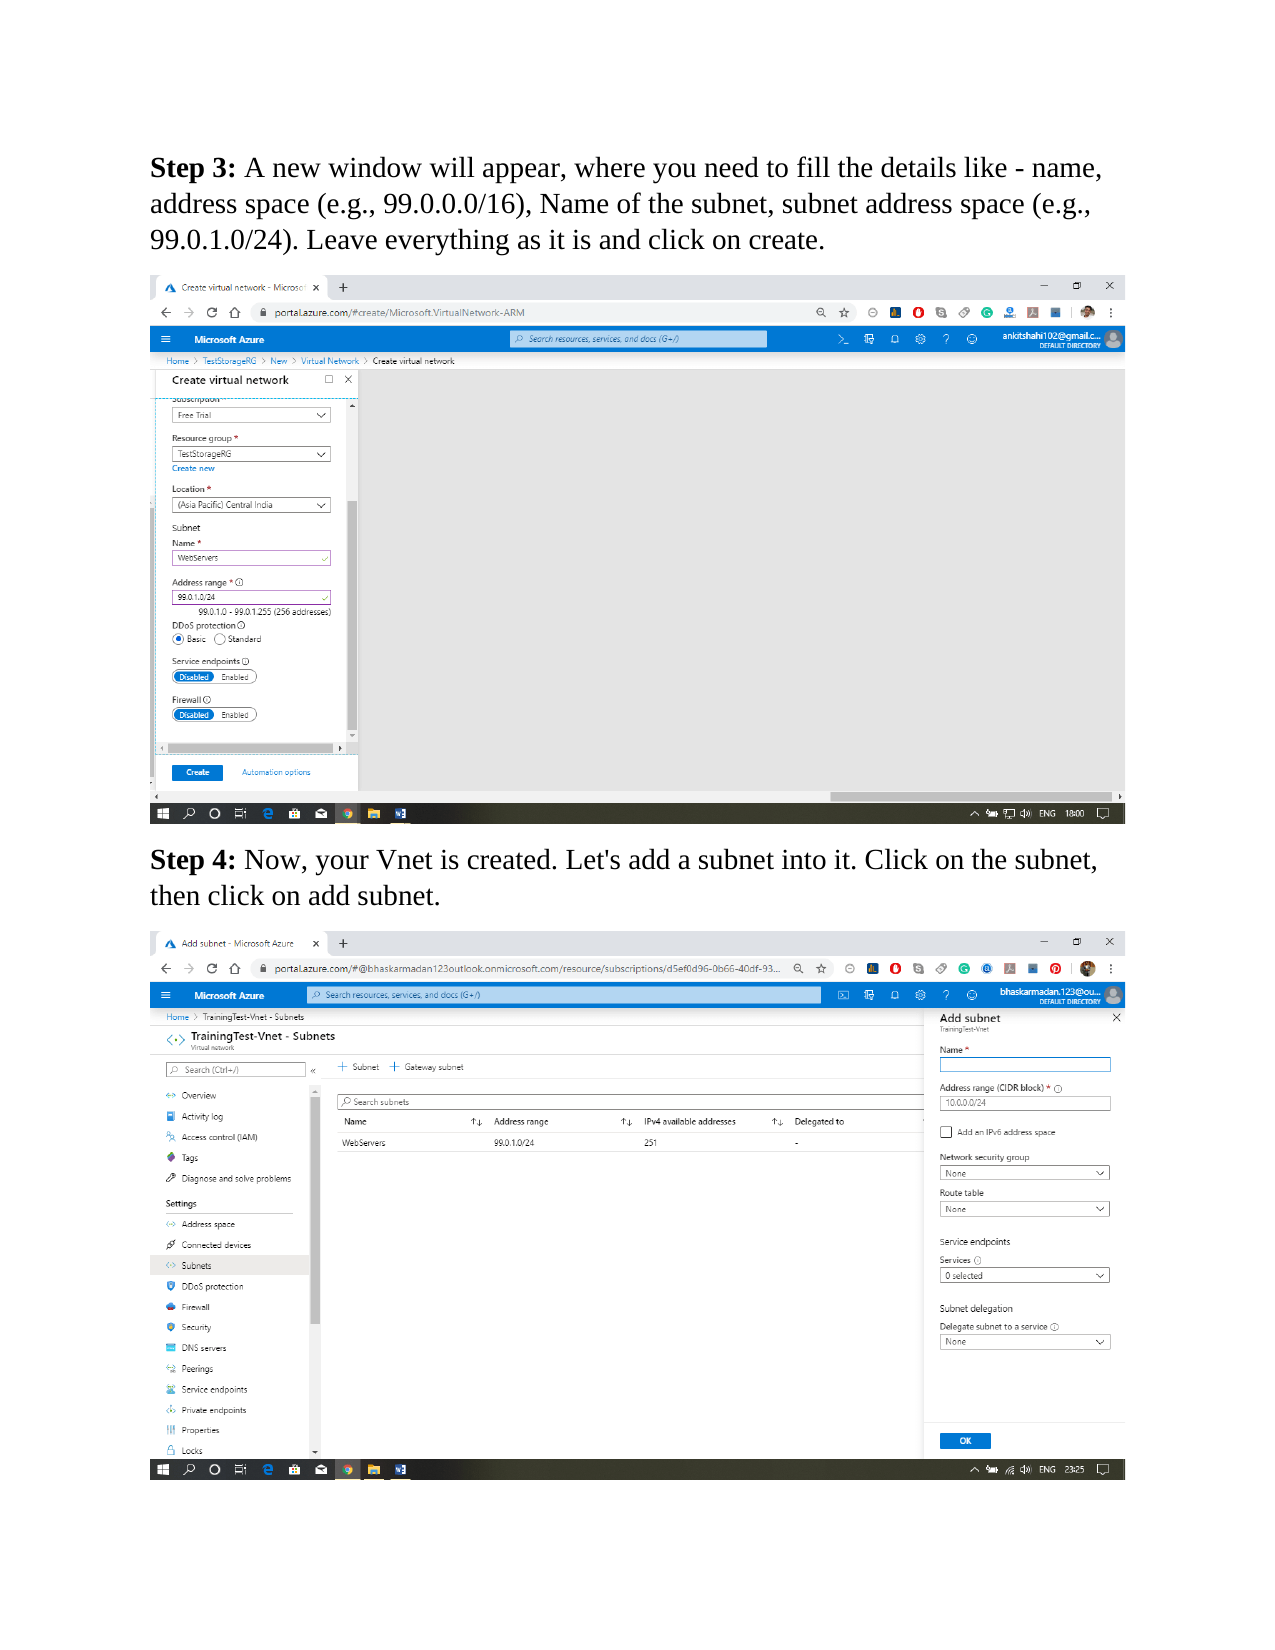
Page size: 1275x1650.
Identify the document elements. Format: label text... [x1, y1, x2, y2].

text Step 3: A new window will appear, where you need to fill the details like - name, address space (e.g., 99.0.0.0/16), Name of the subnet, subnet address space (e.g., 99.0.1.0/24). Leave everything as it is and click on create. [150, 150, 1125, 256]
text Step 4: Now, your Vnet is created. Let's add a subnet into it. Click on the subnet, then click on add subnet. [150, 842, 1125, 912]
picture [150, 275, 1125, 824]
picture [150, 931, 1125, 1480]
